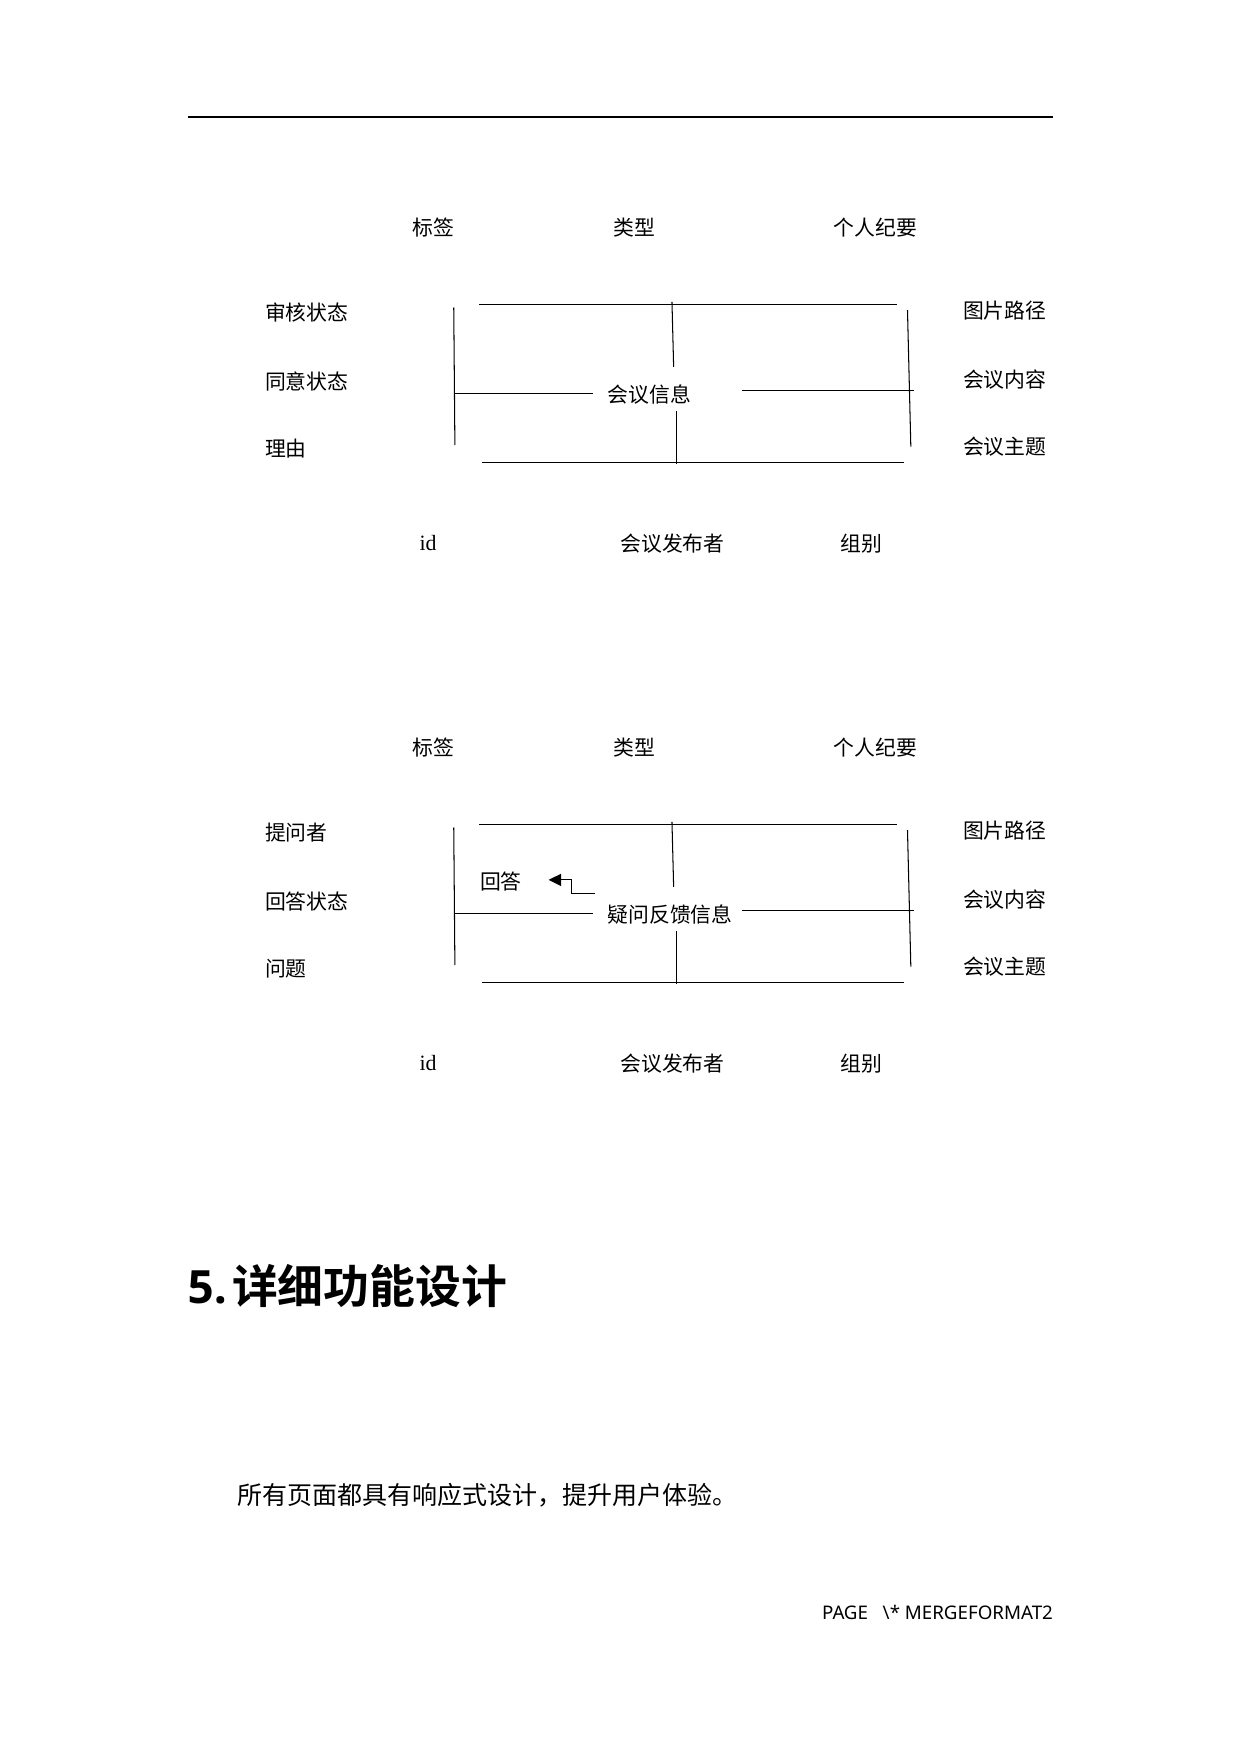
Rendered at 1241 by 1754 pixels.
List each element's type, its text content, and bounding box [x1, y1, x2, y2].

subtitle 详细功能设计 [187, 1235, 1053, 1333]
text 所有页面都具有响应式设计，提升用户体验。 [187, 1461, 1053, 1526]
